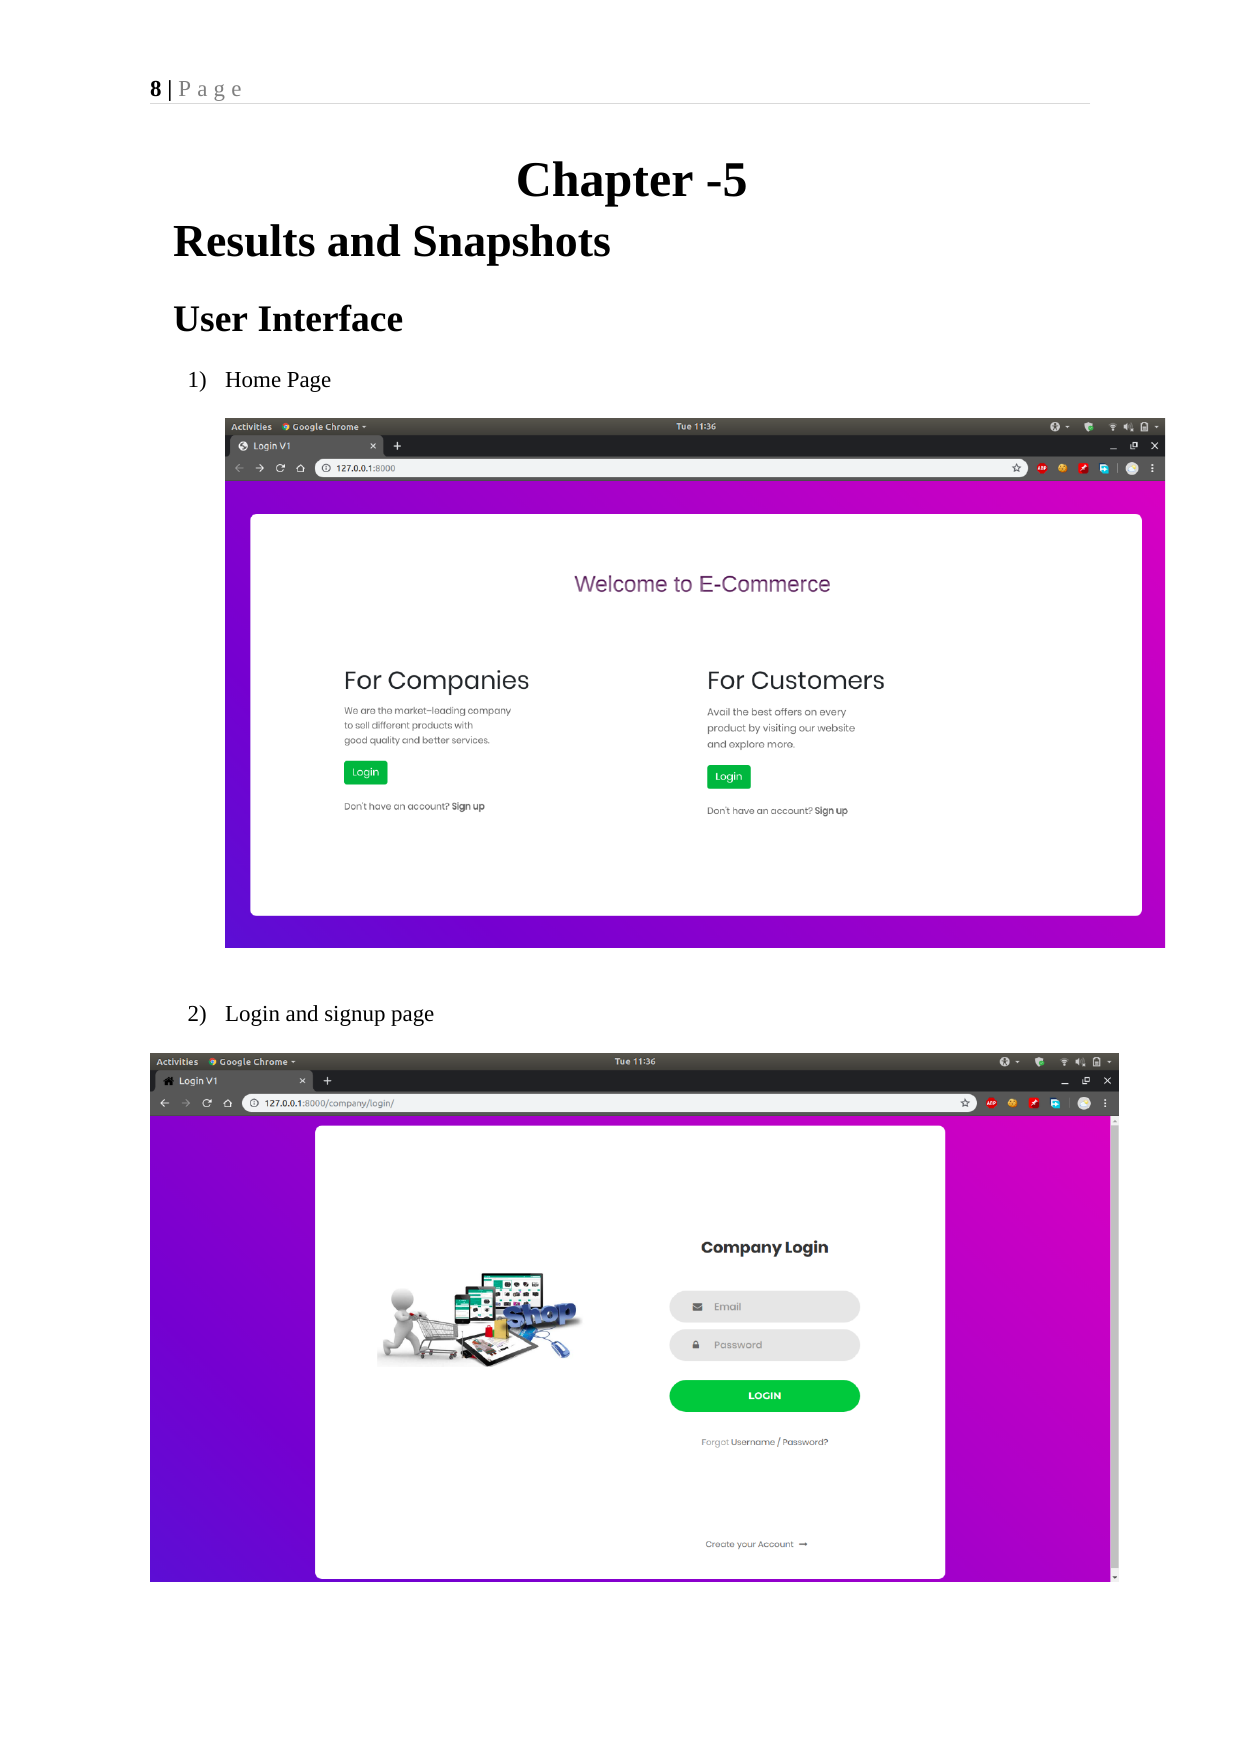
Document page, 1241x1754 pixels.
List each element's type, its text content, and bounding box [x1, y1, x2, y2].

subtitle Results and Snapshots [173, 214, 1090, 266]
list Login and signup page [187, 1001, 1090, 1027]
picture [225, 418, 1166, 948]
picture [150, 1053, 1119, 1582]
subtitle Chapter -5 [173, 150, 1090, 207]
list Home Page [187, 366, 1090, 393]
subtitle User Interface [173, 297, 1090, 340]
